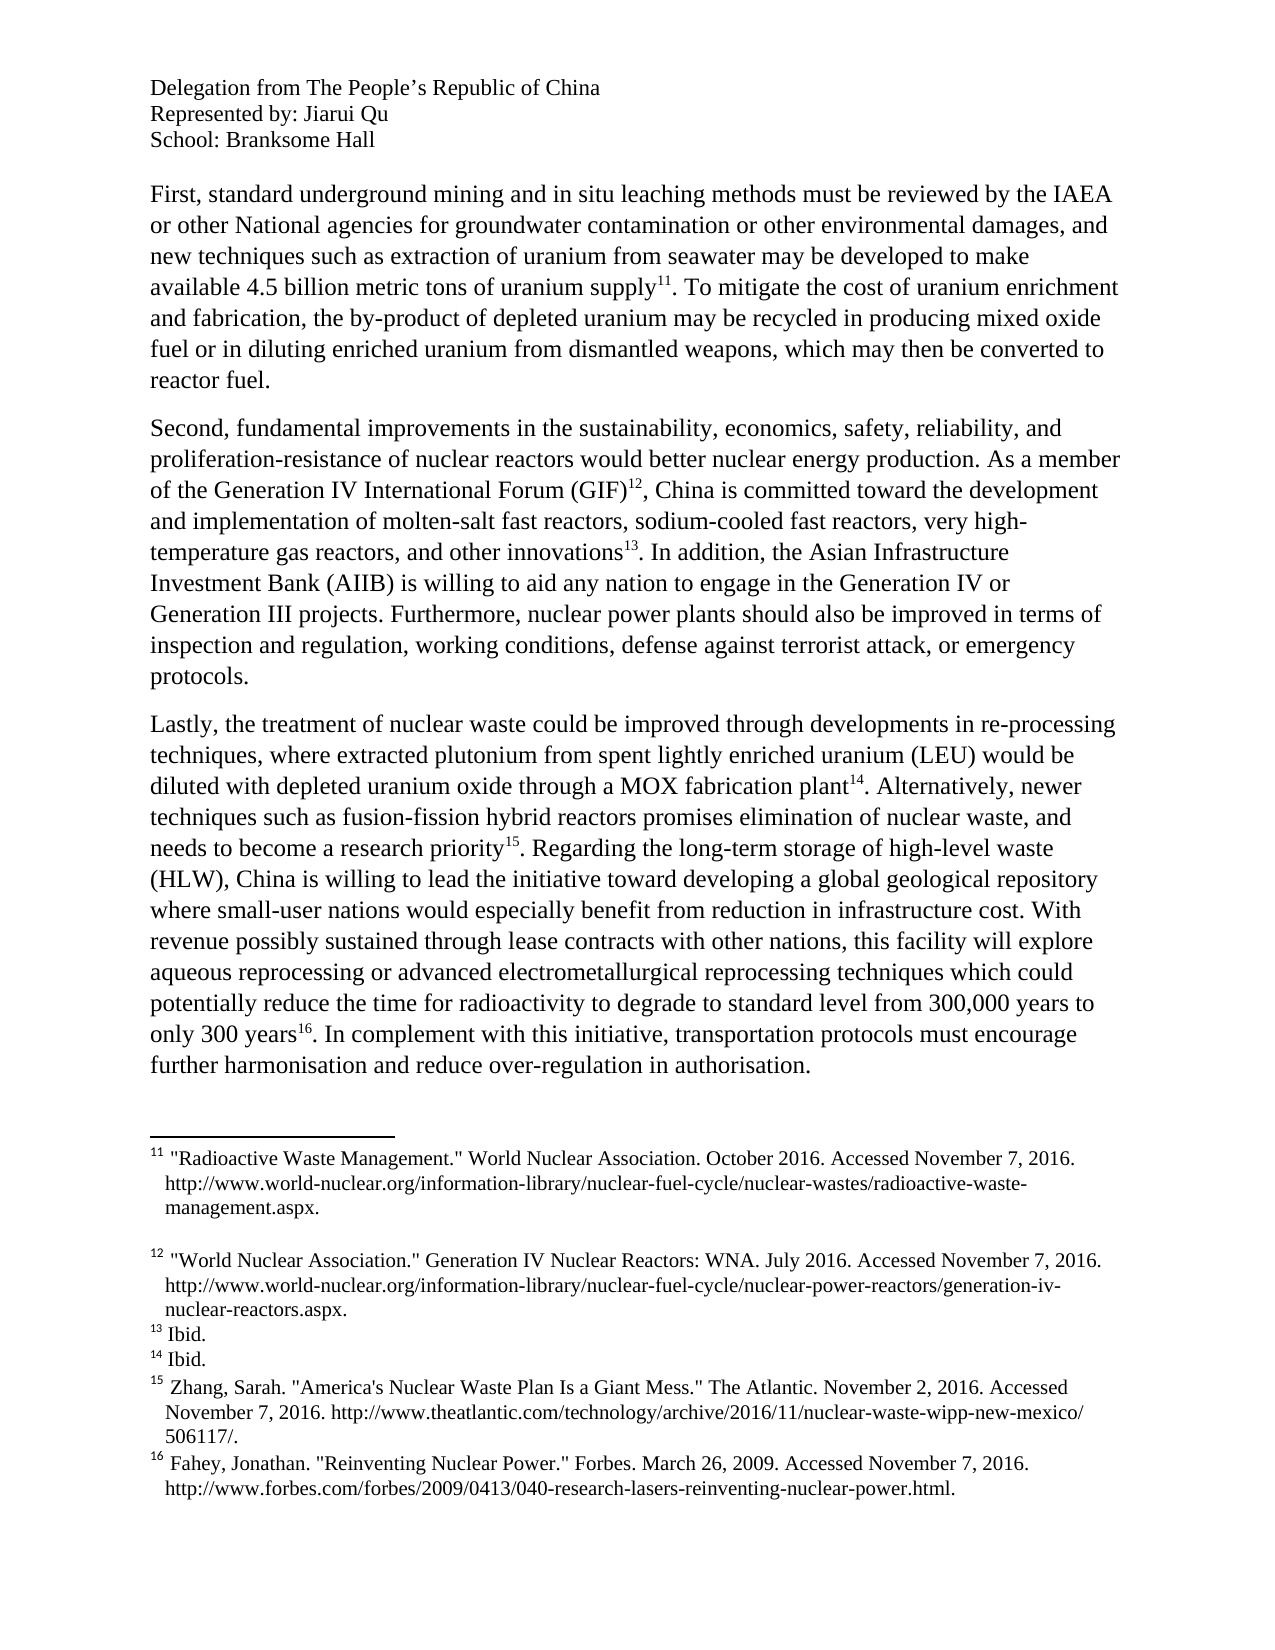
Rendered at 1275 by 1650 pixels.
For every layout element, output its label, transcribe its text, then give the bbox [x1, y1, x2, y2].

text Lastly, the treatment of nuclear waste could be improved through developments in re-processing techniques, where extracted plutonium from spent lightly enriched uranium (LEU) would be diluted with depleted uranium oxide through a MOX fabrication plant. Alternatively, newer techniques such as fusion-fission hybrid reactors promises elimination of nuclear waste, and needs to become a research priority. Regarding the long-term storage of high-level waste (HLW), China is willing to lead the initiative toward developing a global geological repository where small-user nations would especially benefit from reduction in infrastructure cost. With revenue possibly sustained through lease contracts with other nations, this facility will explore aqueous reprocessing or advanced electrometallurgical reprocessing techniques which could potentially reduce the time for radioactivity to degrade to standard level from 300,000 years to only 300 years. In complement with this initiative, transportation protocols must encourage further harmonisation and reduce over-regulation in authorisation. [150, 709, 1125, 1079]
text First, standard underground mining and in situ leaching methods must be reviewed by the IAEA or other National agencies for groundwater contamination or other environmental damages, and new techniques such as extraction of uranium from seawater may be developed to make available 4.5 billion metric tons of uranium supply. To mitigate the cost of uranium enrichment and fabrication, the by-product of depleted uranium may be recycled in producing mixed oxide fuel or in diluting enriched uranium from dismantled weapons, which may then be converted to reactor fuel. [150, 179, 1125, 394]
text Second, fundamental improvements in the sustainability, economics, safety, reliability, and proliferation-resistance of nuclear reactors would better nuclear energy production. As a member of the Generation IV International Forum (GIF), China is committed toward the development and implementation of molten-salt fast reactors, sodium-cooled fast reactors, very high-temperature gas reactors, and other innovations. In addition, the Asian Infrastructure Investment Bank (AIIB) is willing to aid any nation to engage in the Generation IV or Generation III projects. Furthermore, nuclear power plants should also be improved in terms of inspection and regulation, working conditions, defense against terrorist attack, or emergency protocols. [150, 413, 1125, 690]
